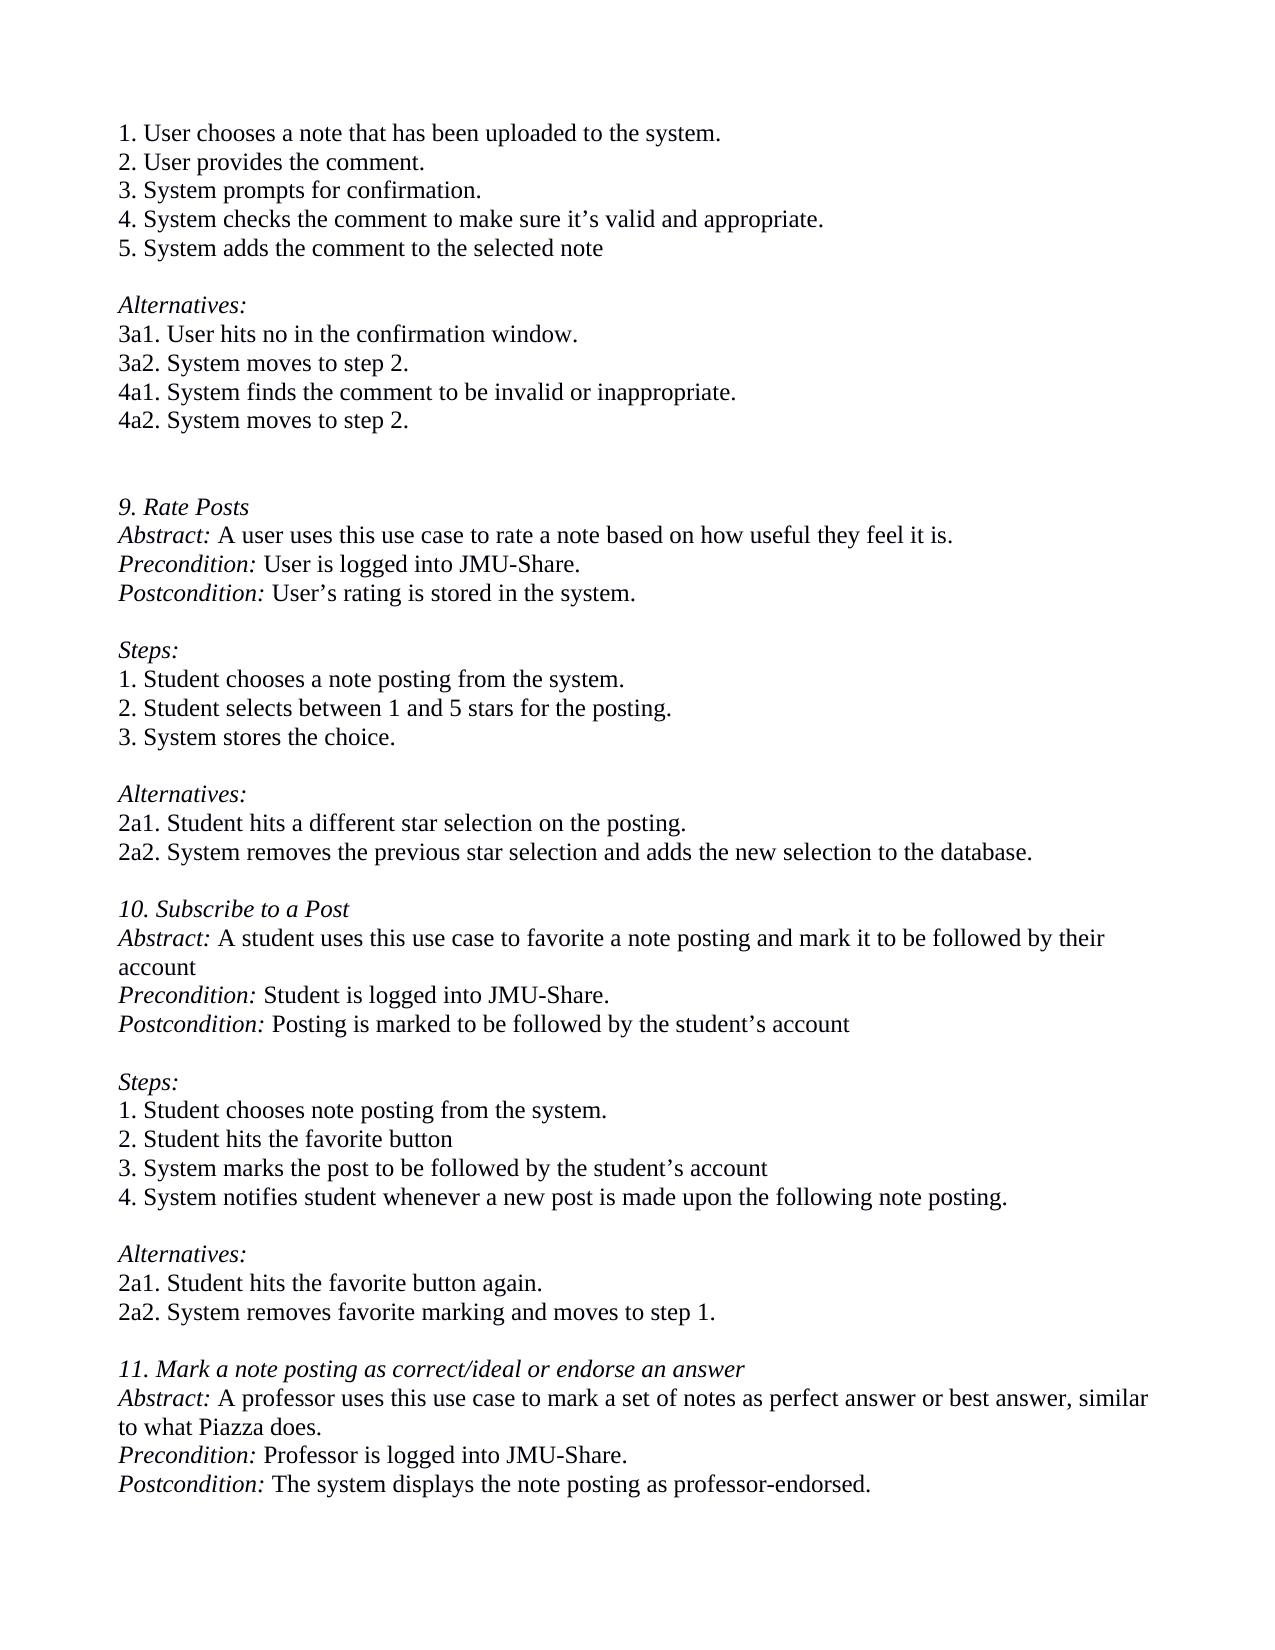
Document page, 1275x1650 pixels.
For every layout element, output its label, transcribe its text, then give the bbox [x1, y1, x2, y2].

text Postcondition: Posting is marked to be followed by the student’s account [118, 1009, 1157, 1038]
text Precondition: Student is logged into JMU-Share. [118, 981, 1157, 1009]
text 1. Student chooses note posting from the system. [118, 1096, 1157, 1124]
text 11. Mark a note posting as correct/ideal or endorse an answer [118, 1354, 1157, 1383]
text 3. System stores the choice. [118, 722, 1157, 751]
text 9. Rate Posts [118, 492, 1157, 521]
text 2a1. Student hits a different star selection on the posting. [118, 808, 1157, 837]
text Abstract: A student uses this use case to favorite a note posting and mark it to be followed by their account [118, 923, 1157, 981]
text 4a2. System moves to step 2. [118, 406, 1157, 434]
text 2a2. System removes favorite marking and moves to step 1. [118, 1297, 1157, 1326]
text 3a1. User hits no in the confirmation window. [118, 319, 1157, 348]
text Steps: [118, 1067, 1157, 1096]
text Abstract: A professor uses this use case to mark a set of notes as perfect answer or best answer, similar to what Piazza does. [118, 1383, 1157, 1441]
text 2. Student selects between 1 and 5 stars for the posting. [118, 693, 1157, 722]
text 5. System adds the comment to the selected note [118, 233, 1157, 262]
text 3a2. System moves to step 2. [118, 348, 1157, 377]
text 2a1. Student hits the favorite button again. [118, 1268, 1157, 1297]
text 3. System prompts for confirmation. [118, 176, 1157, 204]
text Alternatives: [118, 779, 1157, 808]
text Postcondition: The system displays the note posting as professor-endorsed. [118, 1469, 1157, 1498]
text 2. User provides the comment. [118, 147, 1157, 176]
text 1. User chooses a note that has been uploaded to the system. [118, 118, 1157, 147]
text Precondition: Professor is logged into JMU-Share. [118, 1441, 1157, 1469]
text Postcondition: User’s rating is stored in the system. [118, 578, 1157, 607]
text 4a1. System finds the comment to be invalid or inappropriate. [118, 377, 1157, 406]
text 10. Subscribe to a Post [118, 894, 1157, 923]
text 4. System checks the comment to make sure it’s valid and appropriate. [118, 204, 1157, 233]
text 3. System marks the post to be followed by the student’s account [118, 1153, 1157, 1182]
text 4. System notifies student whenever a new post is made upon the following note posting. [118, 1182, 1157, 1211]
text Precondition: User is logged into JMU-Share. [118, 549, 1157, 578]
text 1. Student chooses a note posting from the system. [118, 664, 1157, 693]
text Alternatives: [118, 291, 1157, 319]
text Abstract: A user uses this use case to rate a note based on how useful they feel it is. [118, 521, 1157, 549]
text Alternatives: [118, 1239, 1157, 1268]
text 2. Student hits the favorite button [118, 1124, 1157, 1153]
text 2a2. System removes the previous star selection and adds the new selection to the database. [118, 837, 1157, 866]
text Steps: [118, 636, 1157, 664]
